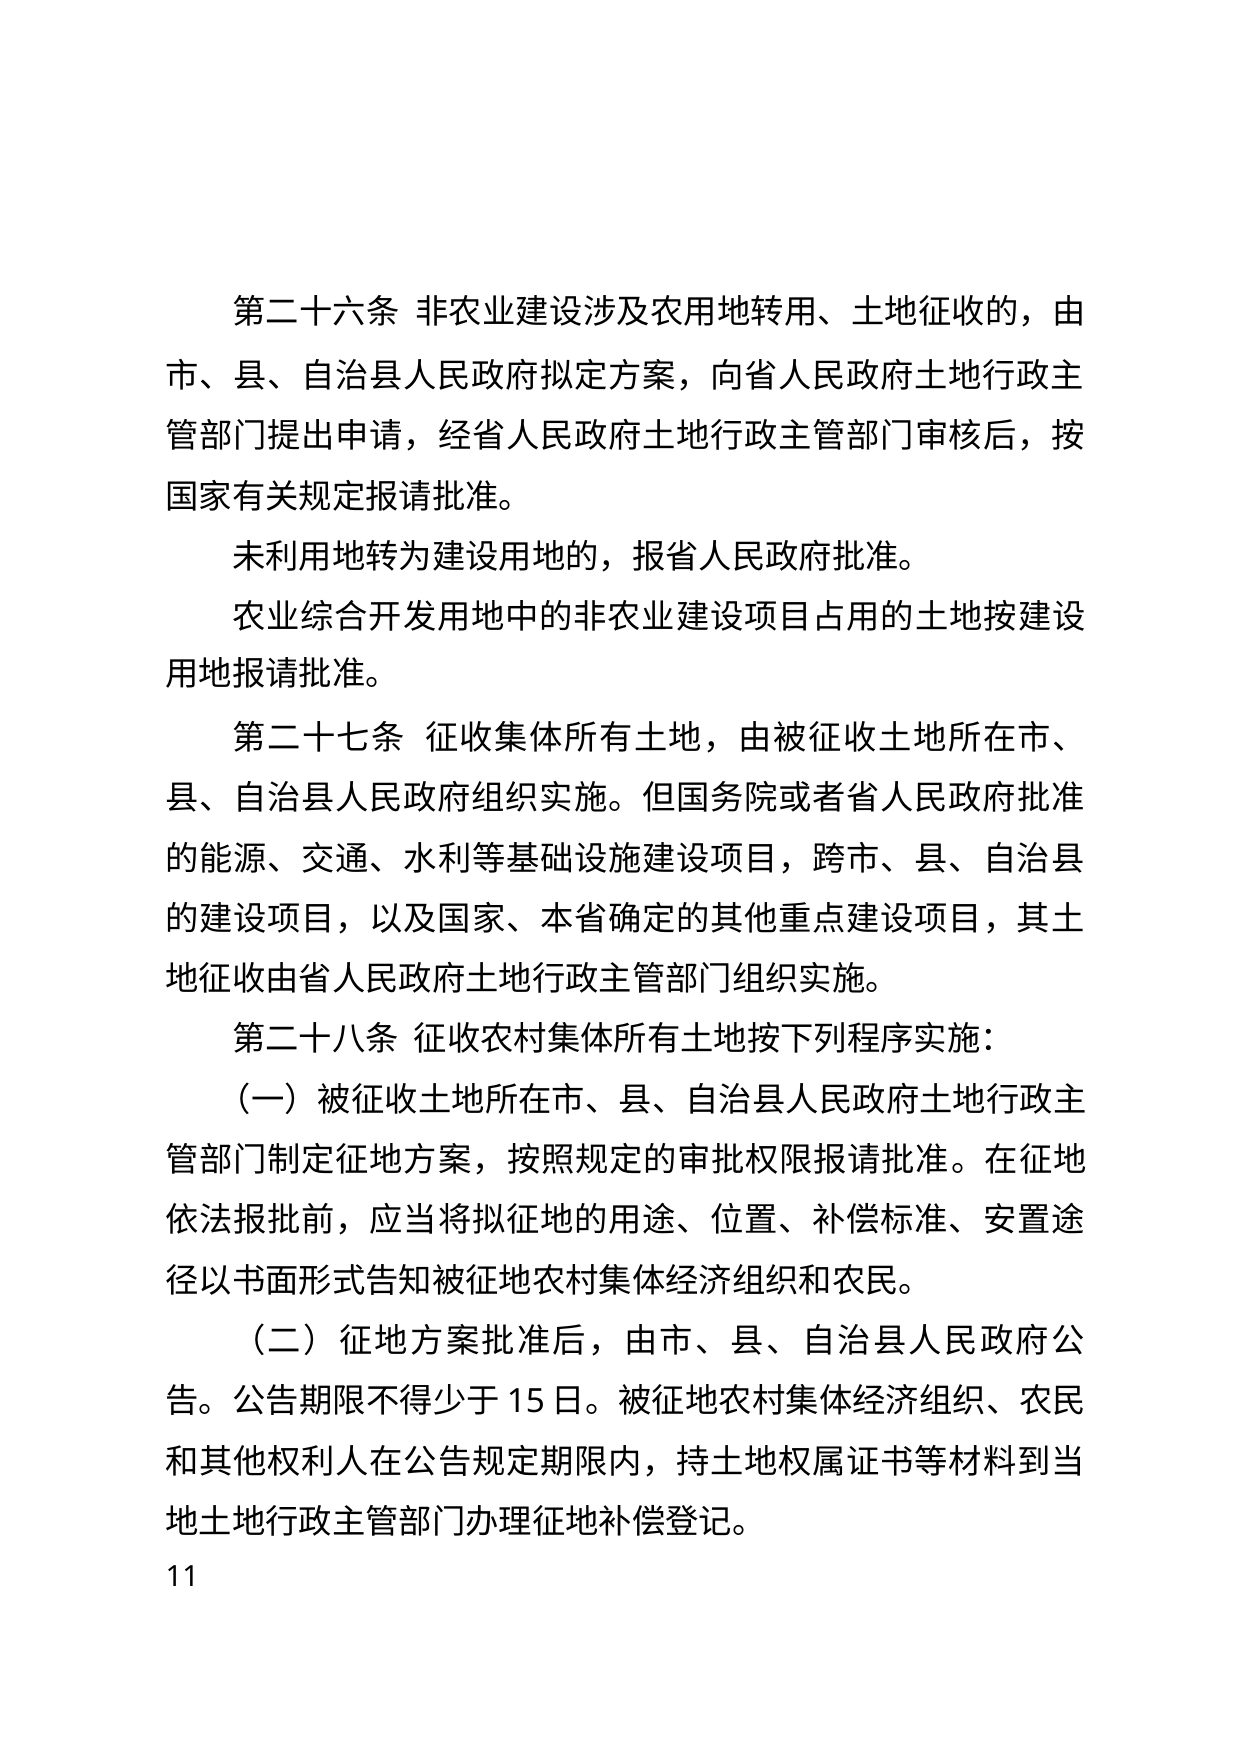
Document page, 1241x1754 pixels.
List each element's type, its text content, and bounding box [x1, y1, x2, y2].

text 第二十六条 非农业建设涉及农用地转用、土地征收的，由市、县、自治县人民政府拟定方案，向省人民政府土地行政主管部门提出申请，经省人民政府土地行政主管部门审核后，按国家有关规定报请批准。 [165, 279, 1087, 520]
text 未利用地转为建设用地的，报省人民政府批准。 [165, 520, 1087, 580]
text （二）征地方案批准后，由市、县、自治县人民政府公告。公告期限不得少于15日。被征地农村集体经济组织、农民和其他权利人在公告规定期限内，持土地权属证书等材料到当地土地行政主管部门办理征地补偿登记。 [165, 1304, 1087, 1545]
text 农业综合开发用地中的非农业建设项目占用的土地按建设用地报请批准。 [165, 580, 1087, 701]
text 第二十七条 征收集体所有土地，由被征收土地所在市、县、自治县人民政府组织实施。但国务院或者省人民政府批准的能源、交通、水利等基础设施建设项目，跨市、县、自治县的建设项目，以及国家、本省确定的其他重点建设项目，其土地征收由省人民政府土地行政主管部门组织实施。 [165, 701, 1087, 1003]
text 第二十八条 征收农村集体所有土地按下列程序实施： （一）被征收土地所在市、县、自治县人民政府土地行政主管部门制定征地方案，按照规定的审批权限报请批准。在征地依法报批前，应当将拟征地的用途、位置、补偿标准、安置途径以书面形式告知被征地农村集体经济组织和农民。 [165, 1003, 1087, 1304]
